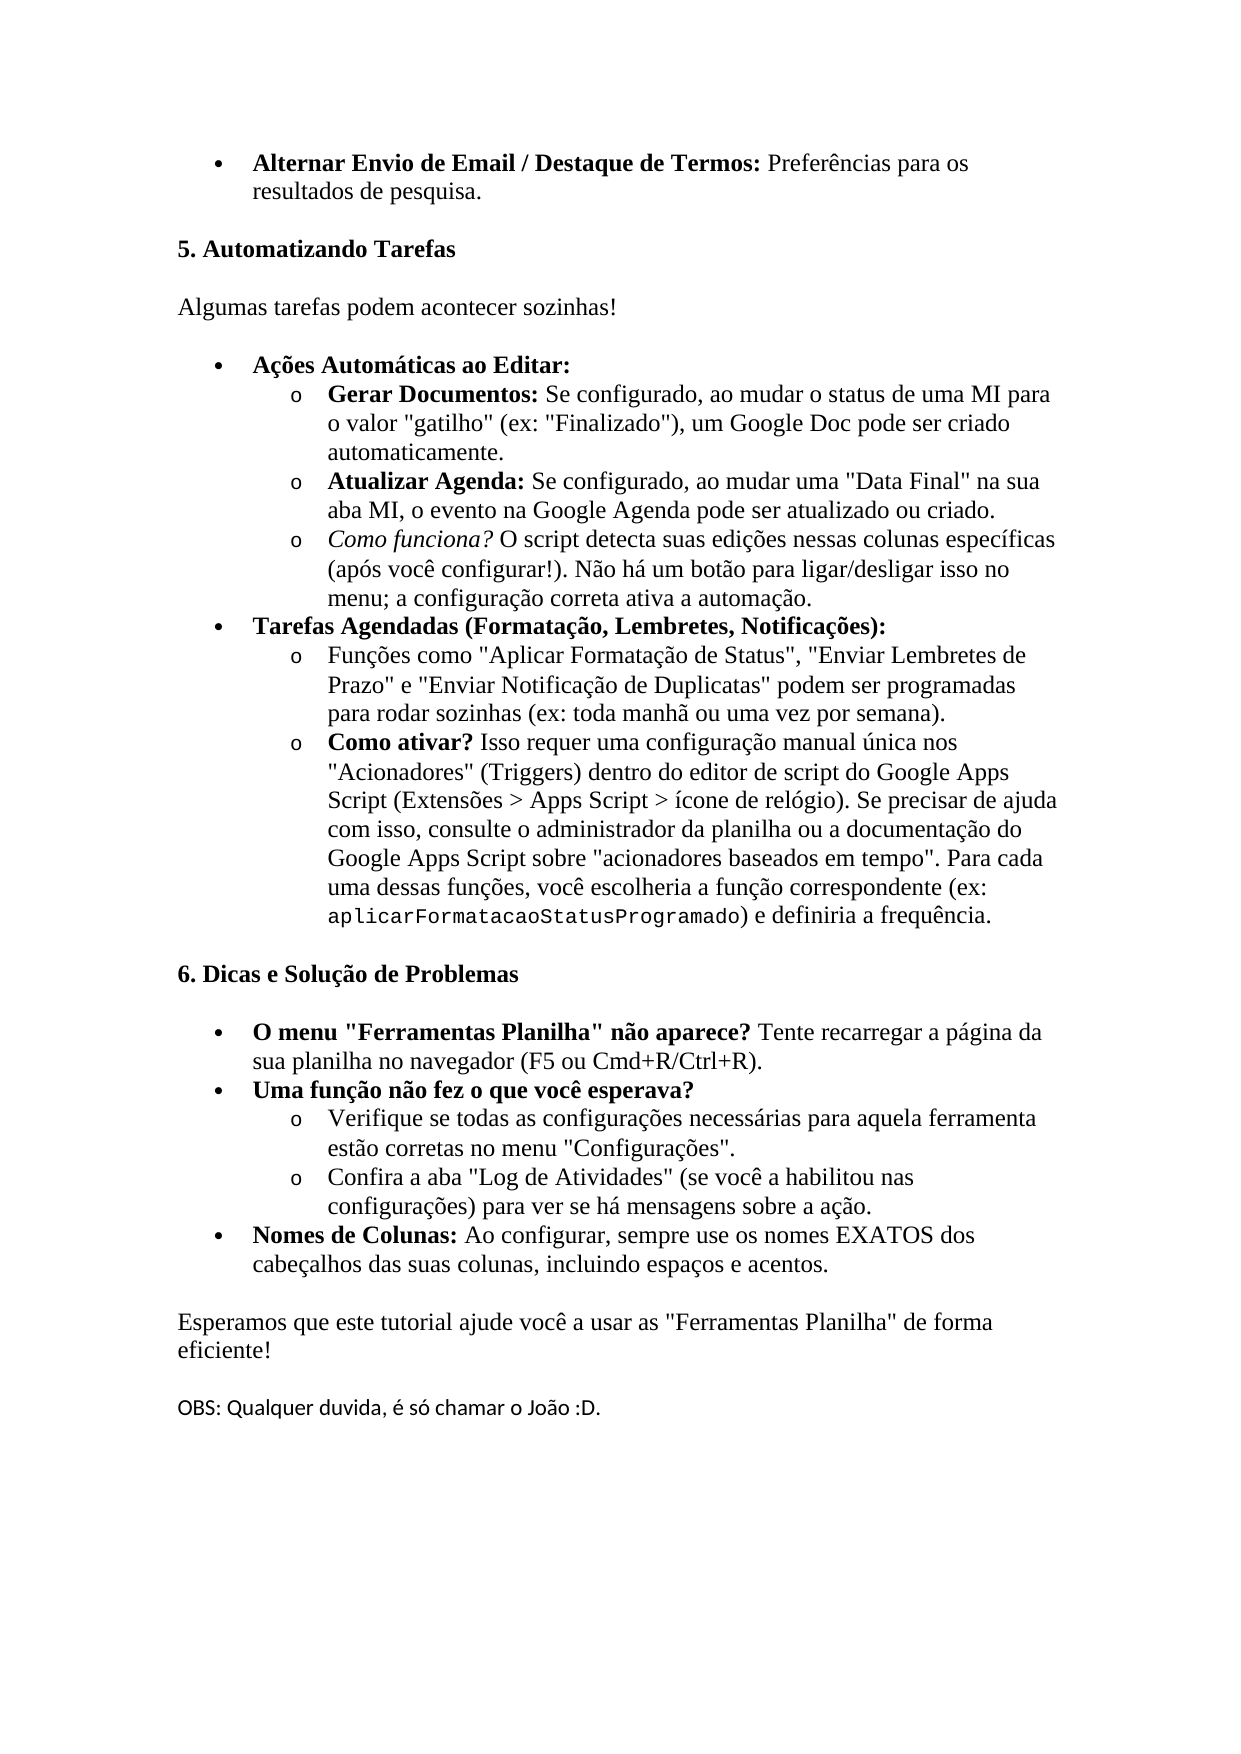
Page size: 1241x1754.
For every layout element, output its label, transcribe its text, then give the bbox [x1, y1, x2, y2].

list Uma função não fez o que você esperava? [215, 1075, 1063, 1103]
list Como ativar? Isso requer uma configuração manual única nos "Acionadores" (Triggers) dentro do editor de script do Google Apps Script (Extensões > Apps Script > ícone de relógio). Se precisar de ajuda com isso, consulte o administrador da planilha ou a documentação do Google Apps Script sobre "acionadores baseados em tempo". Para cada uma dessas funções, você escolheria a função correspondente (ex: aplicarFormatacaoStatusProgramado) e definiria a frequência. [290, 727, 1063, 930]
list Ações Automáticas ao Editar: [215, 350, 1063, 379]
list Gerar Documentos: Se configurado, ao mudar o status de uma MI para o valor "gatilho" (ex: "Finalizado"), um Google Doc pode ser criado automaticamente. [290, 379, 1063, 466]
text OBS: Qualquer duvida, é só chamar o João :D. [177, 1393, 1063, 1421]
list Confira a aba "Log de Atividades" (se você a habilitou nas configurações) para ver se há mensagens sobre a ação. [290, 1162, 1063, 1220]
list Funções como "Aplicar Formatação de Status", "Enviar Lembretes de Prazo" e "Enviar Notificação de Duplicatas" podem ser programadas para rodar sozinhas (ex: toda manhã ou uma vez por semana). [290, 640, 1063, 727]
list Nomes de Colunas: Ao configurar, sempre use os nomes EXATOS dos cabeçalhos das suas colunas, incluindo espaços e acentos. [215, 1220, 1063, 1278]
list Tarefas Agendadas (Formatação, Lembretes, Notificações): [215, 611, 1063, 640]
text 6. Dicas e Solução de Problemas [177, 959, 1063, 988]
text Algumas tarefas podem acontecer sozinhas! [177, 292, 1063, 321]
list Alternar Envio de Email / Destaque de Termos: Preferências para os resultados de pesquisa. [215, 148, 1063, 205]
list Atualizar Agenda: Se configurado, ao mudar uma "Data Final" na sua aba MI, o evento na Google Agenda pode ser atualizado ou criado. [290, 466, 1063, 524]
text Esperamos que este tutorial ajude você a usar as "Ferramentas Planilha" de forma eficiente! [177, 1307, 1063, 1364]
list O menu "Ferramentas Planilha" não aparece? Tente recarregar a página da sua planilha no navegador (F5 ou Cmd+R/Ctrl+R). [215, 1017, 1063, 1075]
text 5. Automatizando Tarefas [177, 234, 1063, 263]
list Como funciona? O script detecta suas edições nessas colunas específicas (após você configurar!). Não há um botão para ligar/desligar isso no menu; a configuração correta ativa a automação. [290, 524, 1063, 611]
list Verifique se todas as configurações necessárias para aquela ferramenta estão corretas no menu "Configurações". [290, 1103, 1063, 1162]
